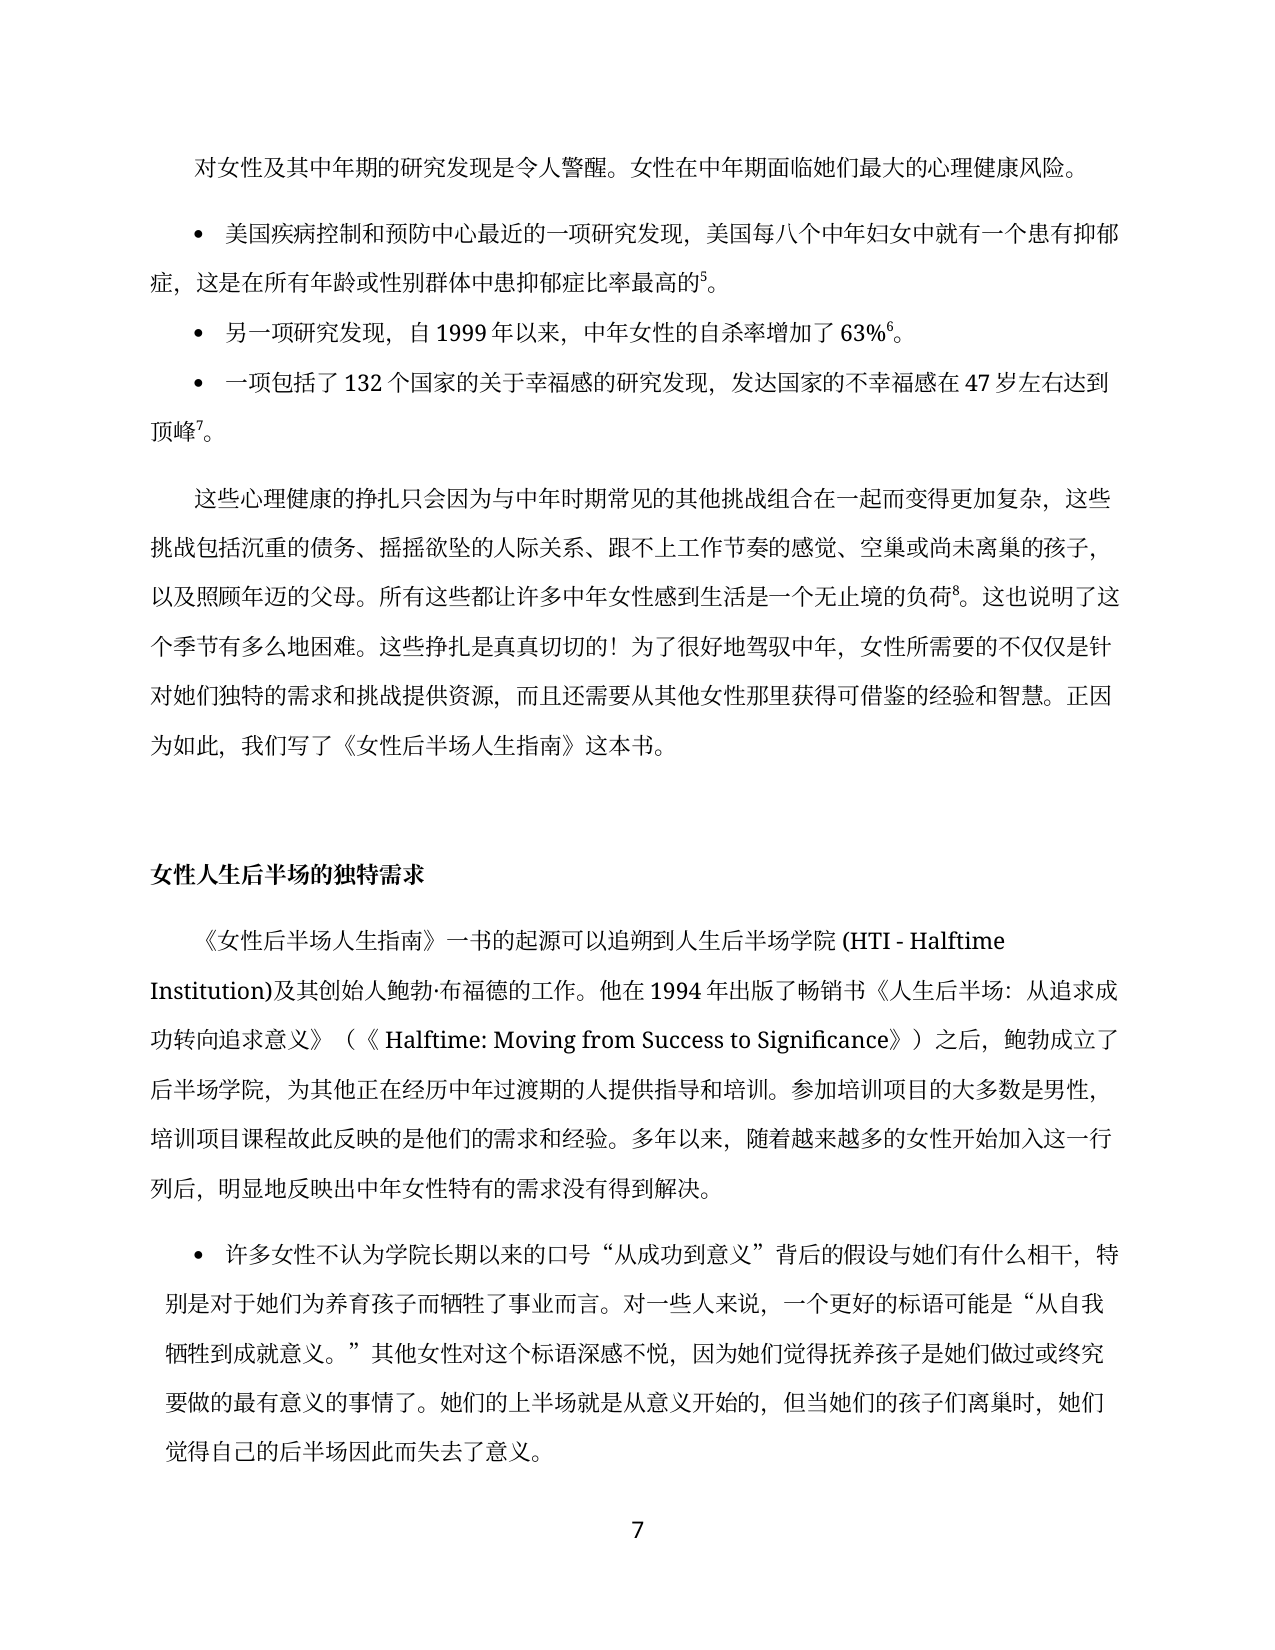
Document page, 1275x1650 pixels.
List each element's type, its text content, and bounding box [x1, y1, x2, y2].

list 另一项研究发现，自1999年以来，中年女性的自杀率增加了63%。 [150, 315, 1125, 348]
text 这些心理健康的挣扎只会因为与中年时期常见的其他挑战组合在一起而变得更加复杂，这些挑战包括沉重的债务、摇摇欲坠的人际关系、跟不上工作节奏的感觉、空巢或尚未离巢的孩子，以及照顾年迈的父母。所有这些都让许多中年女性感到生活是一个无止境的负荷。这也说明了这个季节有多么地困难。这些挣扎是真真切切的！为了很好地驾驭中年，女性所需要的不仅仅是针对她们独特的需求和挑战提供资源，而且还需要从其他女性那里获得可借鉴的经验和智慧。正因为如此，我们写了《女性后半场人生指南》这本书。 [150, 481, 1125, 761]
text 对女性及其中年期的研究发现是令人警醒。女性在中年期面临她们最大的心理健康风险。 [150, 150, 1125, 183]
list 一项包括了132个国家的关于幸福感的研究发现，发达国家的不幸福感在47岁左右达到顶峰。 [150, 365, 1125, 447]
list 许多女性不认为学院长期以来的口号“从成功到意义”背后的假设与她们有什么相干，特别是对于她们为养育孩子而牺牲了事业而言。对一些人来说，一个更好的标语可能是“从自我牺牲到成就意义。”其他女性对这个标语深感不悦，因为她们觉得抚养孩子是她们做过或终究要做的最有意义的事情了。她们的上半场就是从意义开始的，但当她们的孩子们离巢时，她们觉得自己的后半场因此而失去了意义。 [165, 1237, 1125, 1467]
text 女性人生后半场的独特需求 [150, 857, 1125, 890]
list 美国疾病控制和预防中心最近的一项研究发现，美国每八个中年妇女中就有一个患有抑郁症，这是在所有年龄或性别群体中患抑郁症比率最高的。 [150, 216, 1125, 298]
text 《女性后半场人生指南》一书的起源可以追朔到人生后半场学院 (HTI - Halftime Institution)及其创始人鲍勃·布福德的工作。他在1994年出版了畅销书《人生后半场：从追求成功转向追求意义》（《 Halftime: Moving from Success to Significance》）之后，鲍勃成立了后半场学院，为其他正在经历中年过渡期的人提供指导和培训。参加培训项目的大多数是男性，培训项目课程故此反映的是他们的需求和经验。多年以来，随着越来越多的女性开始加入这一行列后，明显地反映出中年女性特有的需求没有得到解决。 [150, 923, 1125, 1204]
